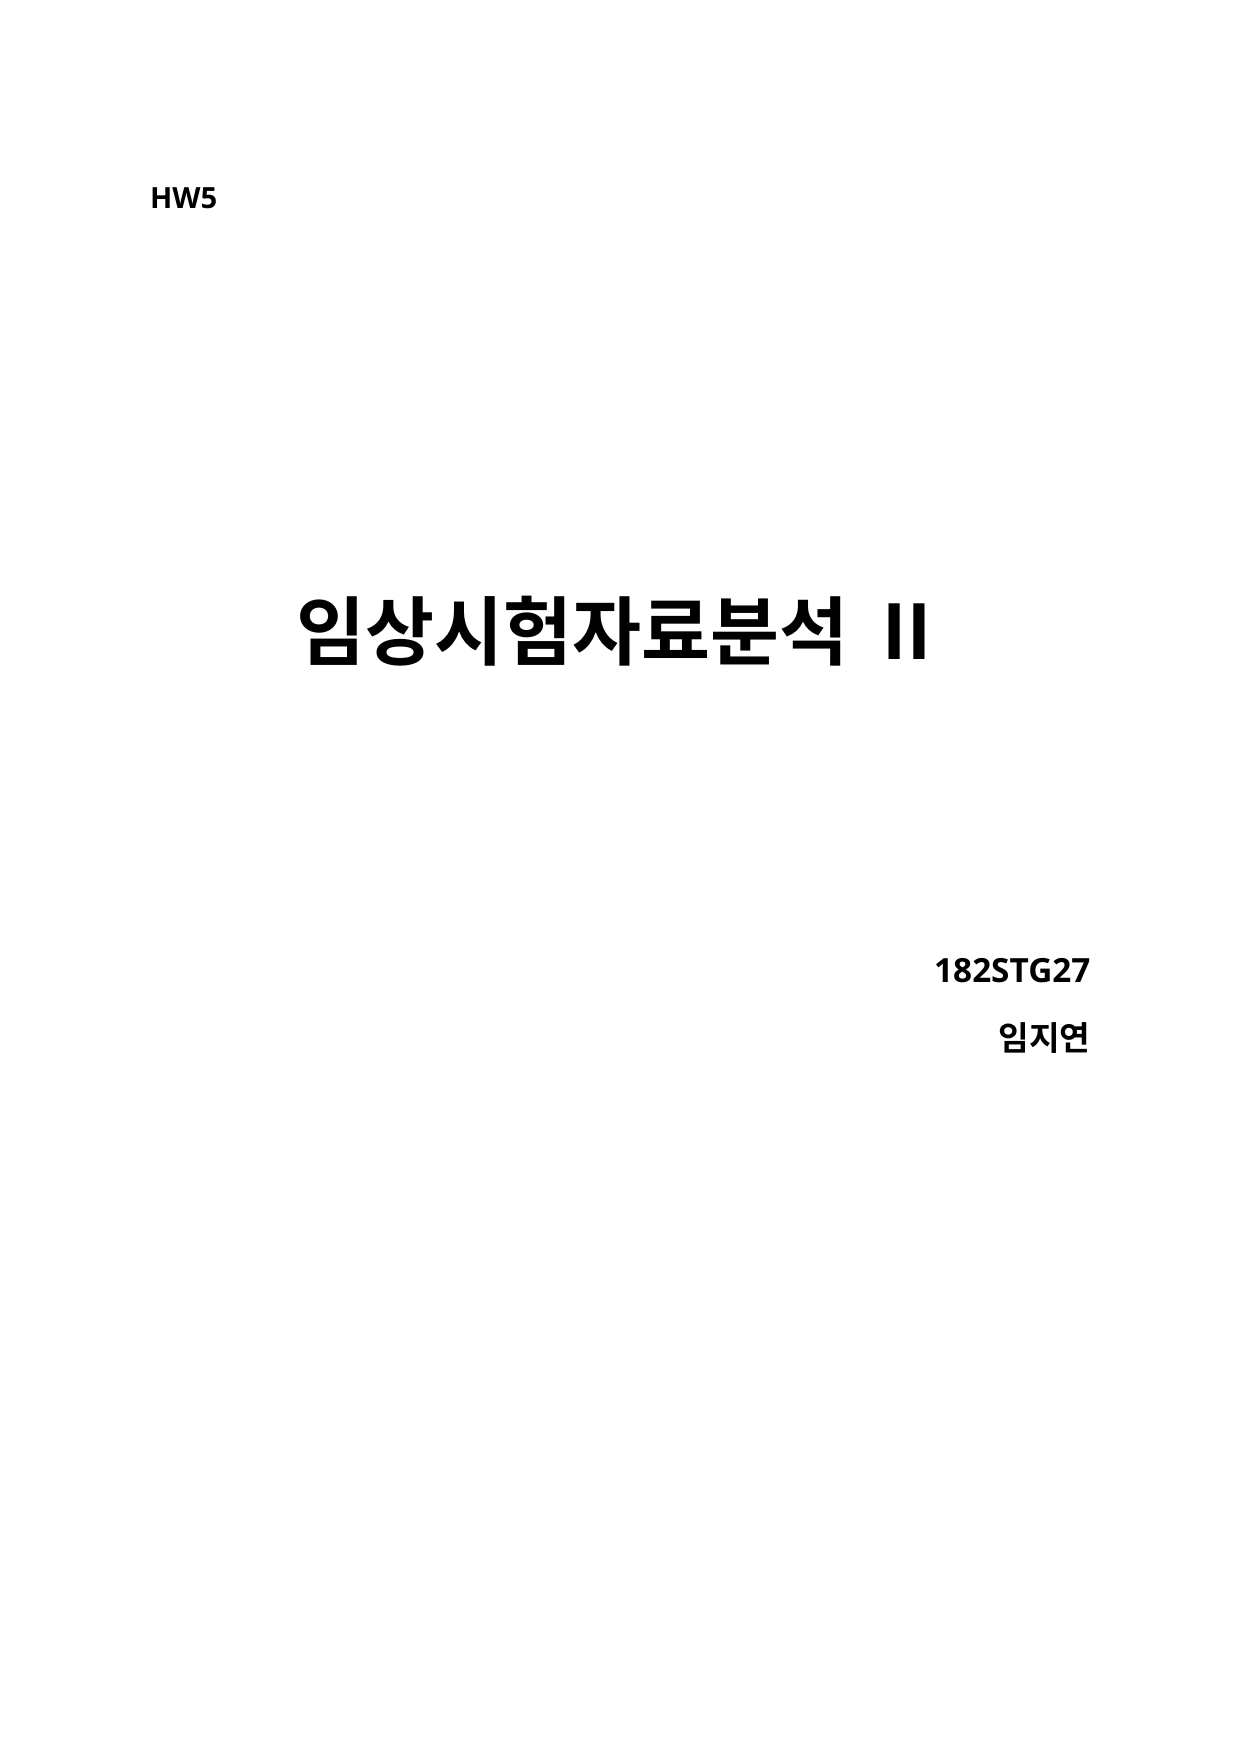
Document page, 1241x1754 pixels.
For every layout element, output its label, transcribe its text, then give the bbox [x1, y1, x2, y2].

text HW5 [150, 177, 1090, 217]
text 임상시험자료분석 Ⅱ [150, 573, 1090, 681]
text 임지연 [150, 1012, 1090, 1060]
text 182STG27 [150, 946, 1090, 992]
